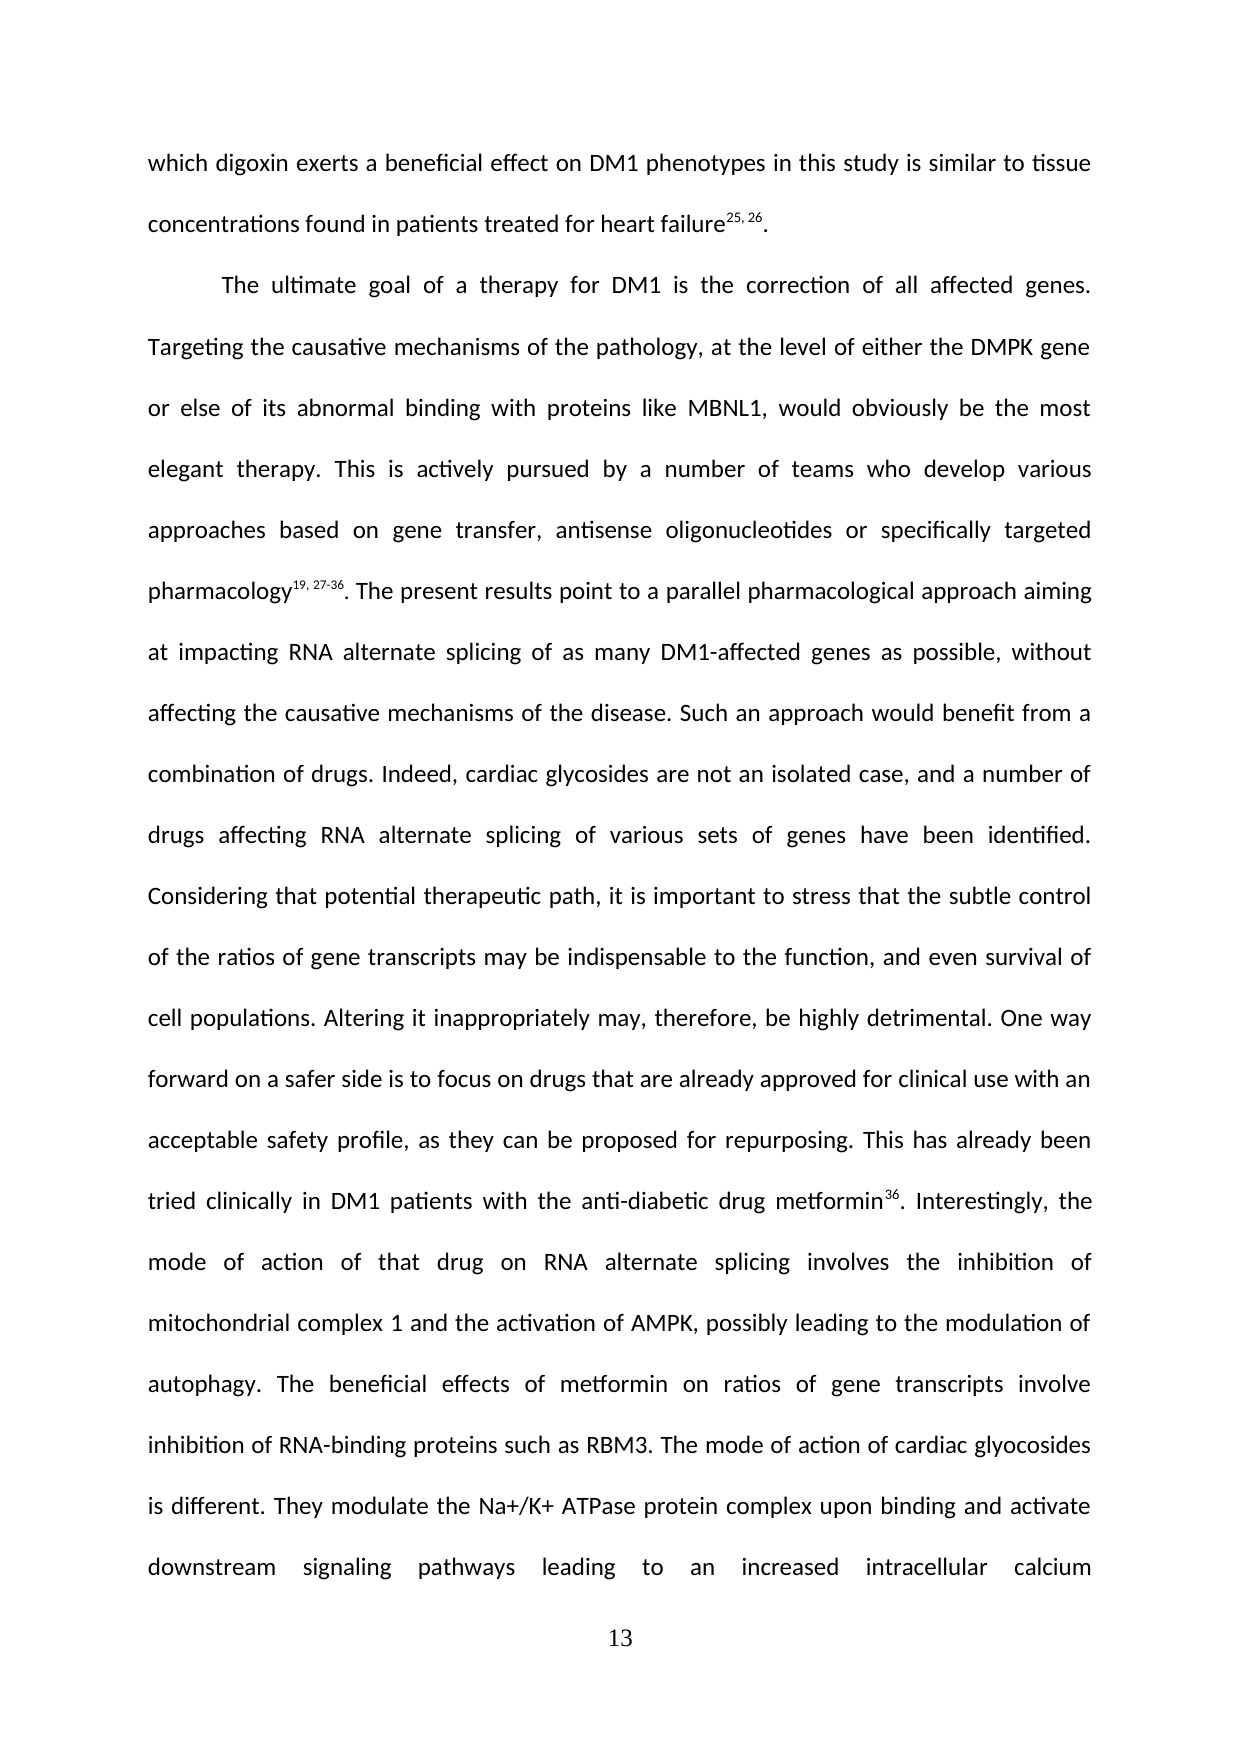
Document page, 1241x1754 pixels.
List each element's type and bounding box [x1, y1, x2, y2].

text [148, 270, 1093, 1582]
text [148, 148, 1093, 239]
